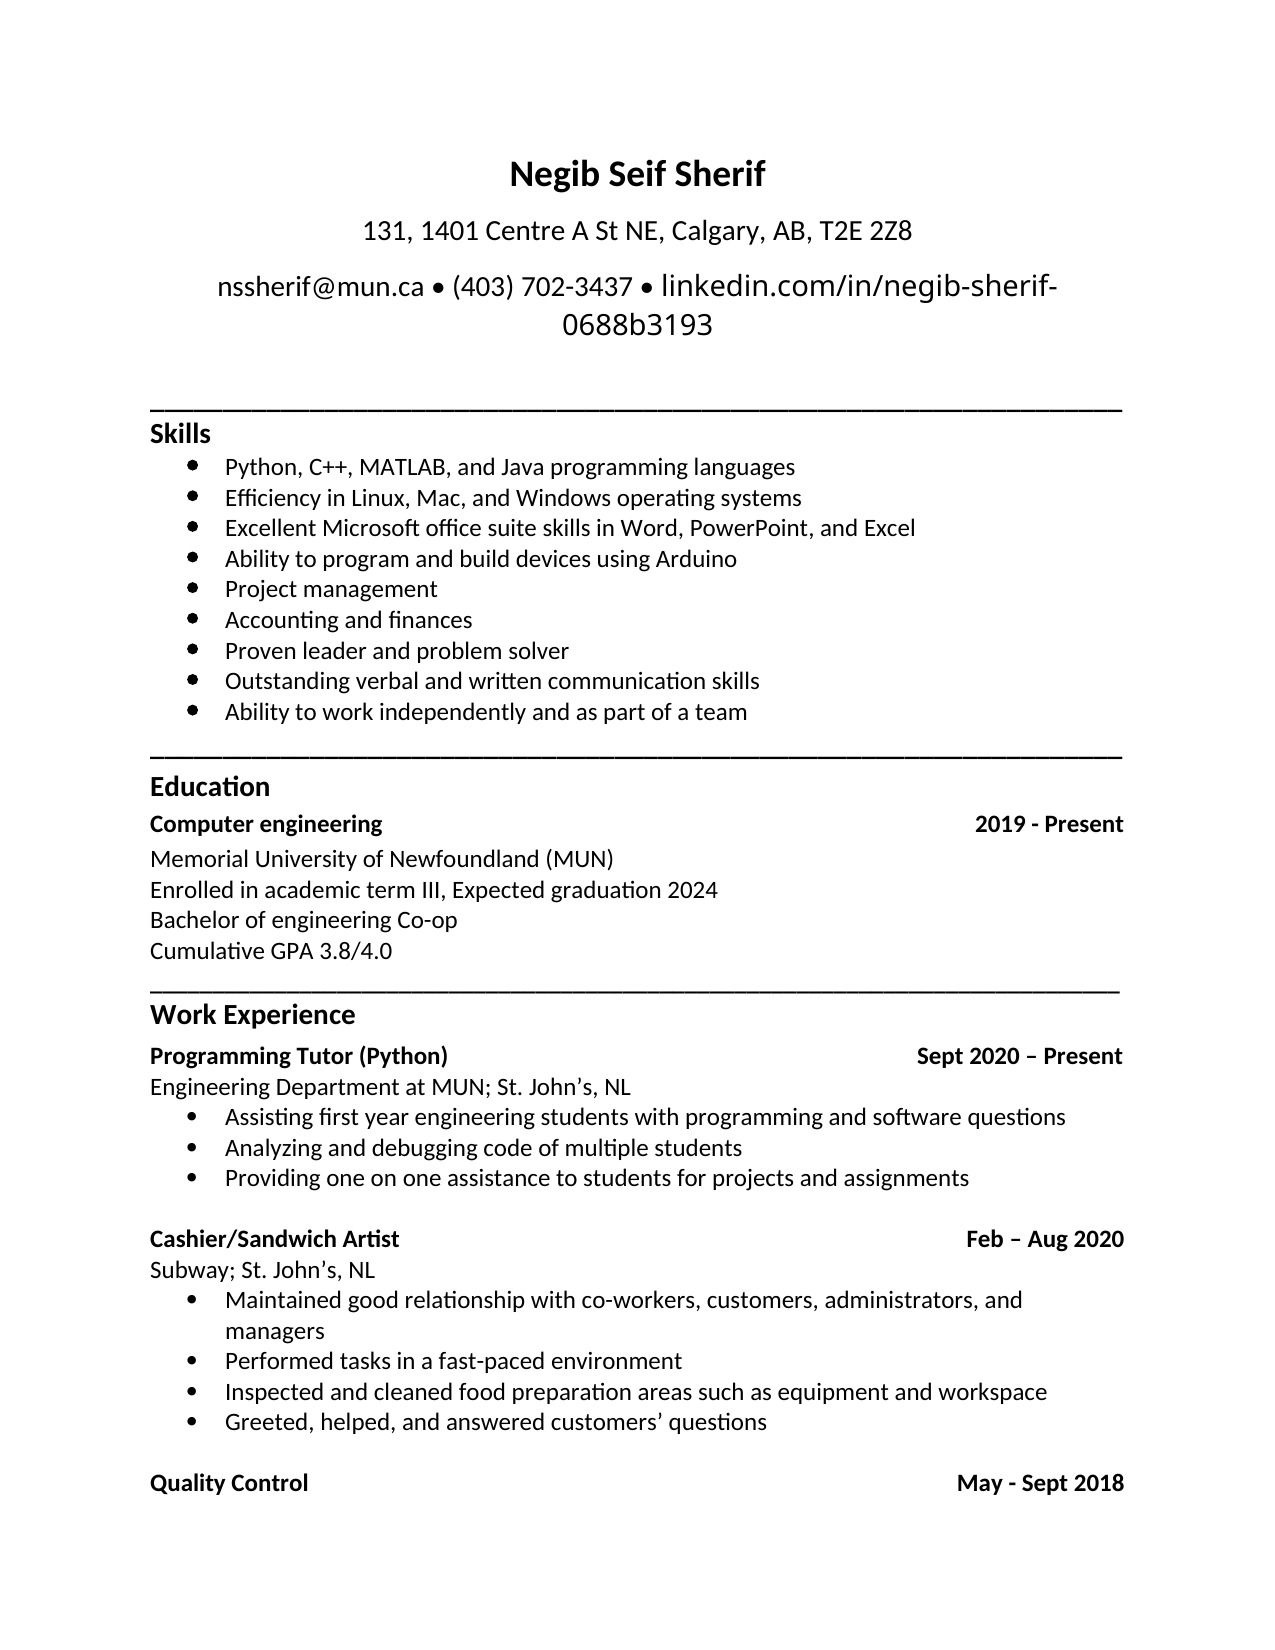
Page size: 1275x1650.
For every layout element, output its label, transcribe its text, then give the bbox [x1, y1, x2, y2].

text Engineering Department at MUN; St. John’s, NL [150, 1071, 1125, 1101]
text Subway; St. John’s, NL [150, 1254, 1125, 1284]
text Education [150, 768, 1125, 803]
list Inspected and cleaned food preparation areas such as equipment and workspace [187, 1376, 1125, 1406]
text 131, 1401 Centre A St NE, Calgary, AB, T2E 2Z8 [150, 212, 1125, 248]
text Computer engineering 2019 - Present [150, 808, 1125, 839]
list Maintained good relationship with co-workers, customers, administrators, and managers [187, 1284, 1125, 1345]
list Performed tasks in a fast-paced environment [187, 1345, 1125, 1376]
list Project management [187, 573, 1125, 604]
list Outstanding verbal and written communication skills [187, 665, 1125, 696]
text Bachelor of engineering Co-op [150, 904, 1125, 935]
text Programming Tutor (Python) Sept 2020 – Present [150, 1040, 1125, 1071]
list Ability to work independently and as part of a team [187, 696, 1125, 727]
text ___________________________________________________________________ [150, 380, 1125, 415]
text ___________________________________________________________________ [150, 727, 1125, 762]
text ______________________________________________________________________________ [150, 966, 1125, 996]
text Cumulative GPA 3.8/4.0 [150, 935, 1125, 966]
list Providing one on one assistance to students for projects and assignments [187, 1162, 1125, 1193]
list Proven leader and problem solver [187, 635, 1125, 665]
list Efficiency in Linux, Mac, and Windows operating systems [187, 482, 1125, 512]
text nssherif@mun.ca • (403) 702-3437 • linkedin.com/in/negib-sherif-0688b3193 [150, 265, 1125, 344]
text Quality Control May - Sept 2018 [150, 1467, 1125, 1498]
list Assisting first year engineering students with programming and software questions [187, 1101, 1125, 1132]
text Enrolled in academic term III, Expected graduation 2024 [150, 874, 1125, 904]
list Accounting and finances [187, 604, 1125, 635]
text Negib Seif Sherif [150, 150, 1125, 196]
text Skills [150, 415, 1125, 451]
text Work Experience [150, 996, 1125, 1032]
list Python, C++, MATLAB, and Java programming languages [187, 451, 1125, 482]
list Greeted, helped, and answered customers’ questions [187, 1406, 1125, 1437]
list Analyzing and debugging code of multiple students [187, 1132, 1125, 1162]
list Excellent Microsoft office suite skills in Word, PowerPoint, and Excel [187, 512, 1125, 543]
text Memorial University of Newfoundland (MUN) [150, 843, 1125, 874]
text Cashier/Sandwich Artist Feb – Aug 2020 [150, 1223, 1125, 1254]
list Ability to program and build devices using Arduino [187, 543, 1125, 573]
